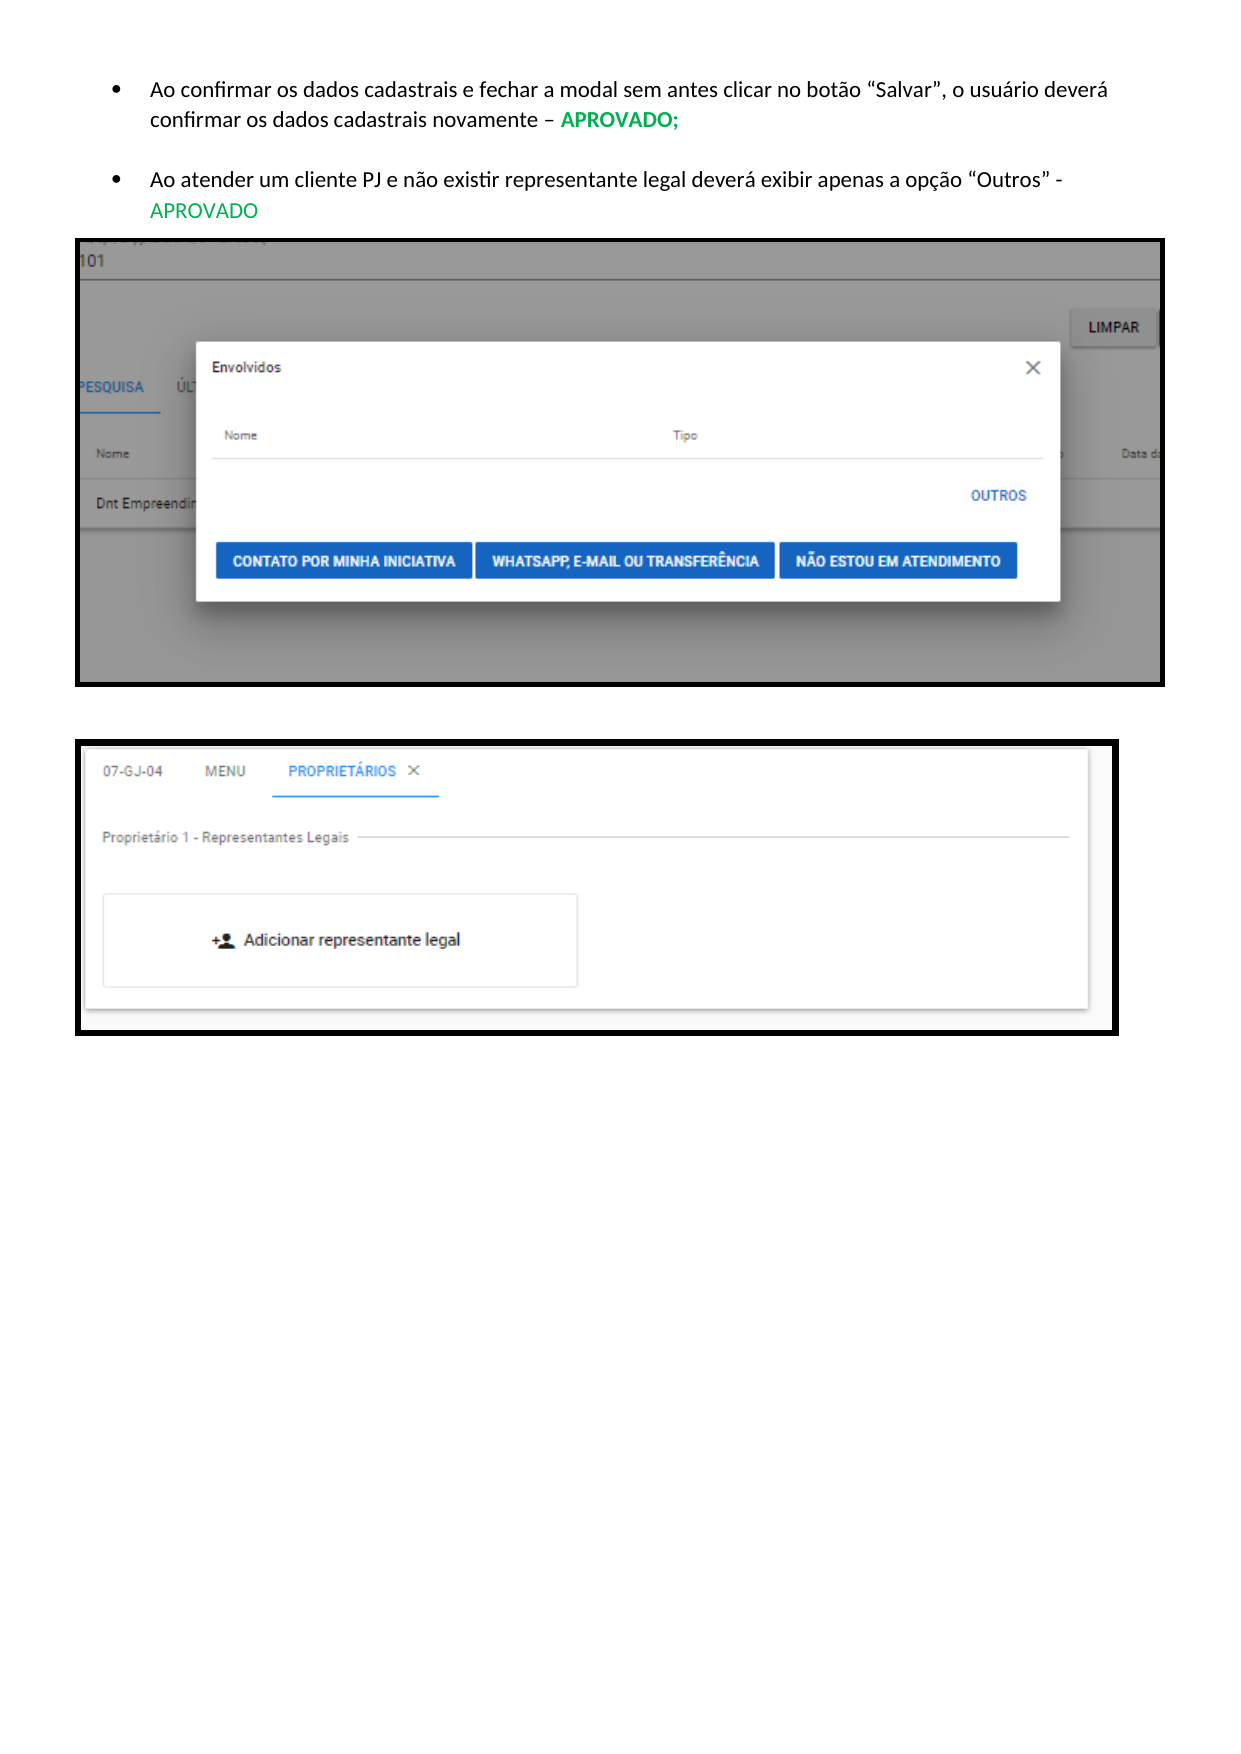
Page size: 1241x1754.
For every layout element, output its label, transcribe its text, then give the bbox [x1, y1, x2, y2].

picture [81, 746, 1112, 1030]
list Ao confirmar os dados cadastrais e fechar a modal sem antes clicar no botão “Salvar”, o usuário deverá confirmar os dados cadastrais novamente – APROVADO; [112, 75, 1165, 133]
picture [80, 242, 1160, 682]
list Ao atender um cliente PJ e não existir representante legal deverá exibir apenas a opção “Outros” - APROVADO [112, 166, 1165, 224]
